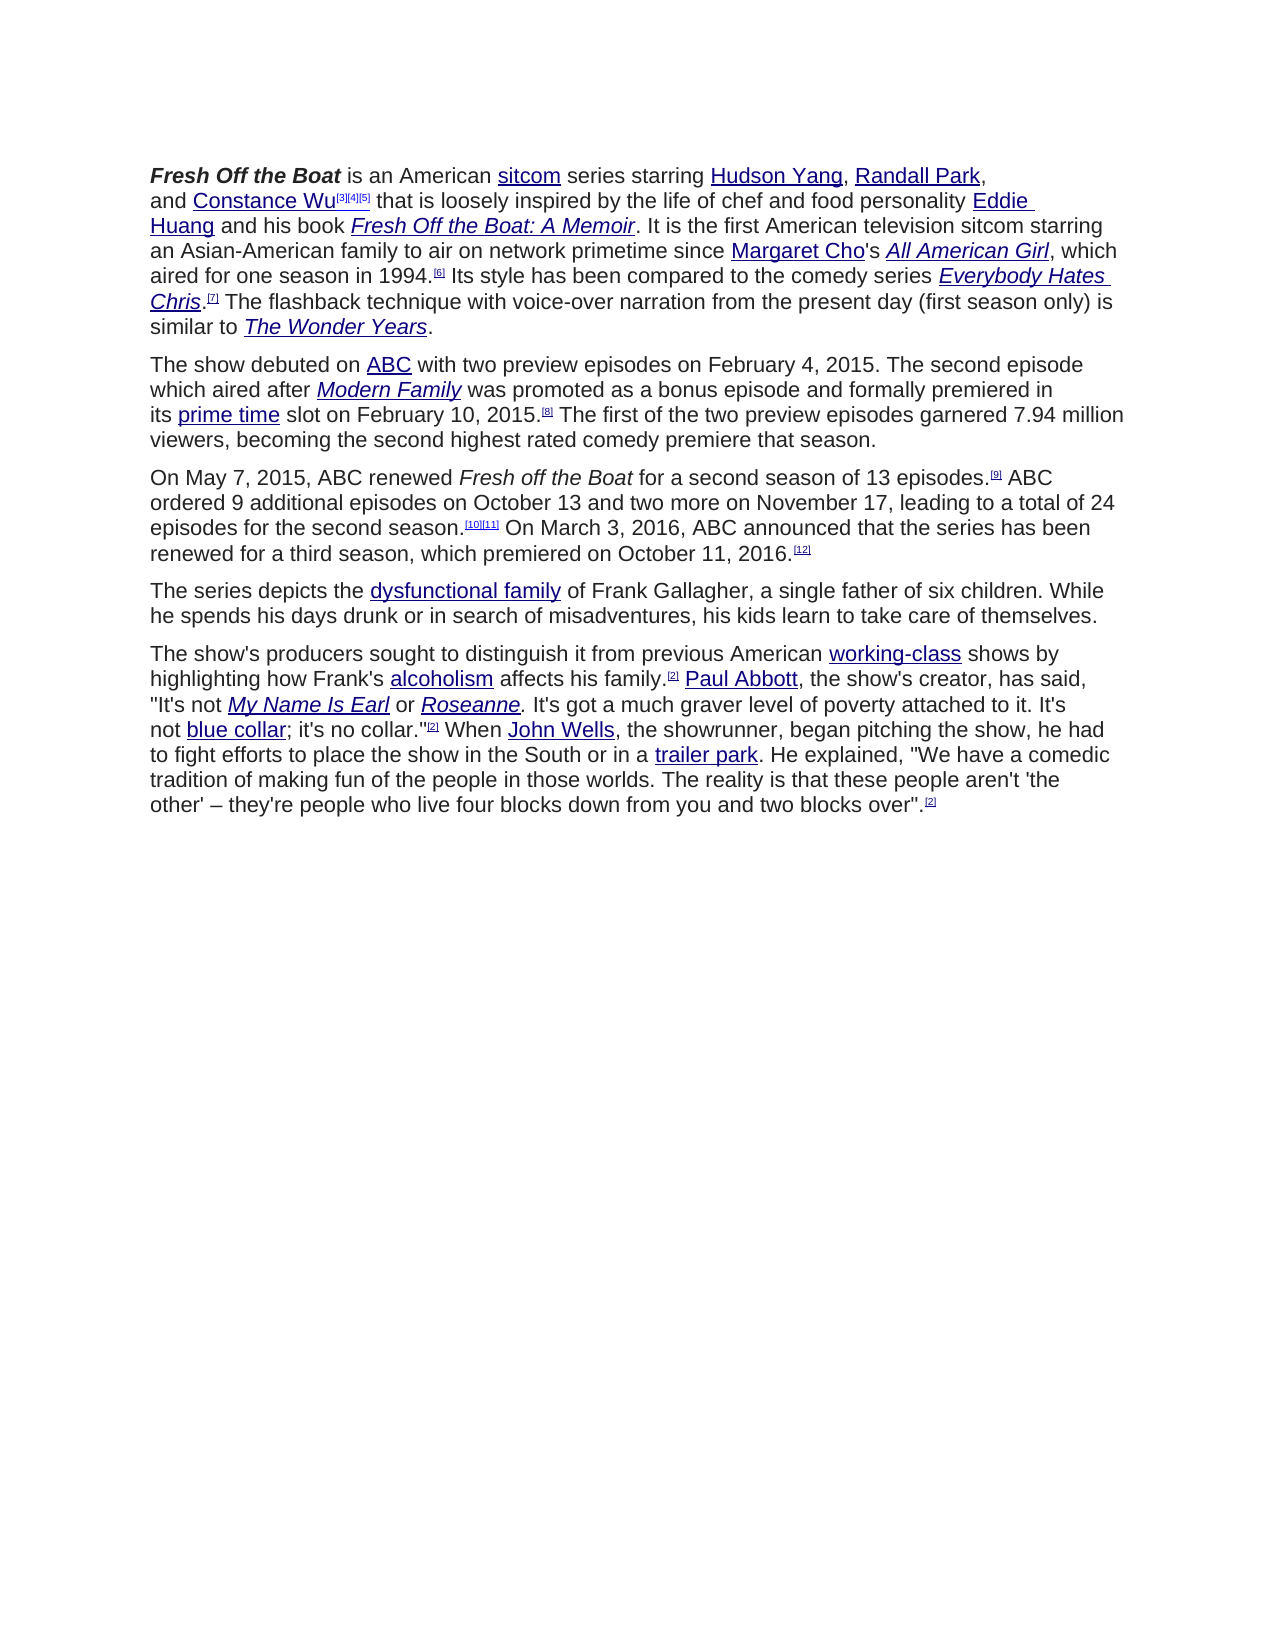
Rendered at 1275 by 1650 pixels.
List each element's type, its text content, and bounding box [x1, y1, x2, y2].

text Fresh Off the Boat is an American sitcom series starring Hudson Yang, Randall Park, and Constance Wu[3][4][5] that is loosely inspired by the life of chef and food personality Eddie Huang and his book Fresh Off the Boat: A Memoir. It is the first American television sitcom starring an Asian-American family to air on network primetime since Margaret Cho's All American Girl, which aired for one season in 1994.[6] Its style has been compared to the comedy series Everybody Hates Chris.[7] The flashback technique with voice-over narration from the present day (first season only) is similar to The Wonder Years. [150, 162, 1125, 339]
text The show debuted on ABC with two preview episodes on February 4, 2015. The second episode which aired after Modern Family was promoted as a bonus episode and formally premiered in its prime time slot on February 10, 2015.[8] The first of the two preview episodes garnered 7.94 million viewers, becoming the second highest rated comedy premiere that season. [150, 351, 1125, 452]
text On May 7, 2015, ABC renewed Fresh off the Boat for a second season of 13 episodes.[9] ABC ordered 9 additional episodes on October 13 and two more on November 17, leading to a total of 24 episodes for the second season.[10][11] On March 3, 2016, ABC announced that the series has been renewed for a third season, which premiered on October 11, 2016.[12] [150, 465, 1125, 566]
text The show's producers sought to distinguish it from previous American working-class shows by highlighting how Frank's alcoholism affects his family.[2] Paul Abbott, the show's creator, has said, "It's not My Name Is Earl or Roseanne. It's got a much graver level of poverty attached to it. It's not blue collar; it's no collar."[2] When John Wells, the showrunner, began pitching the show, he had to fight efforts to place the show in the South or in a trailer park. He explained, "We have a comedic tradition of making fun of the people in those worlds. The reality is that these people aren't 'the other' – they're people who live four blocks down from you and two blocks over".[2] [150, 641, 1125, 817]
text The series depicts the dysfunctional family of Frank Gallagher, a single father of six children. While he spends his days drunk or in search of misadventures, his kids learn to take care of themselves. [150, 578, 1125, 628]
